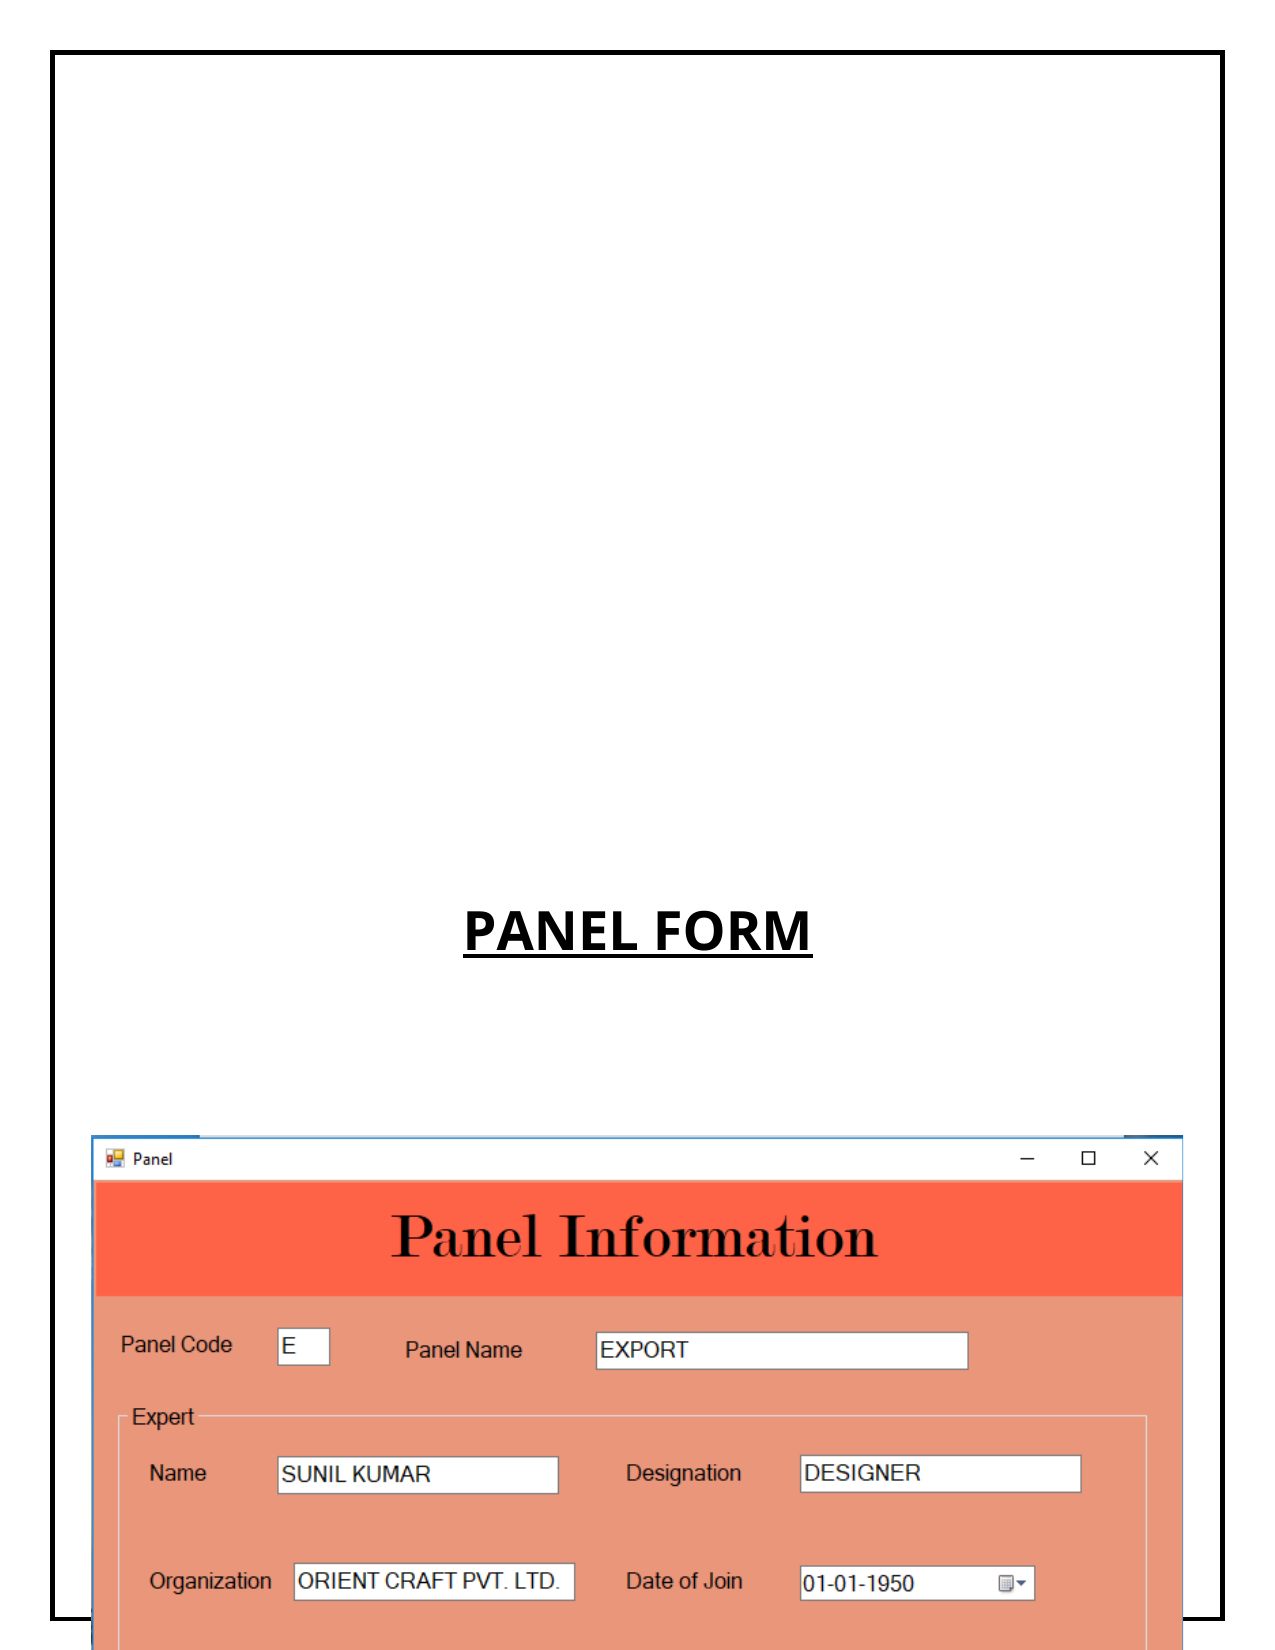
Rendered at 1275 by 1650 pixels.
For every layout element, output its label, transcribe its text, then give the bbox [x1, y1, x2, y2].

text PANEL FORM [150, 892, 1125, 966]
picture [91, 1135, 1184, 1650]
